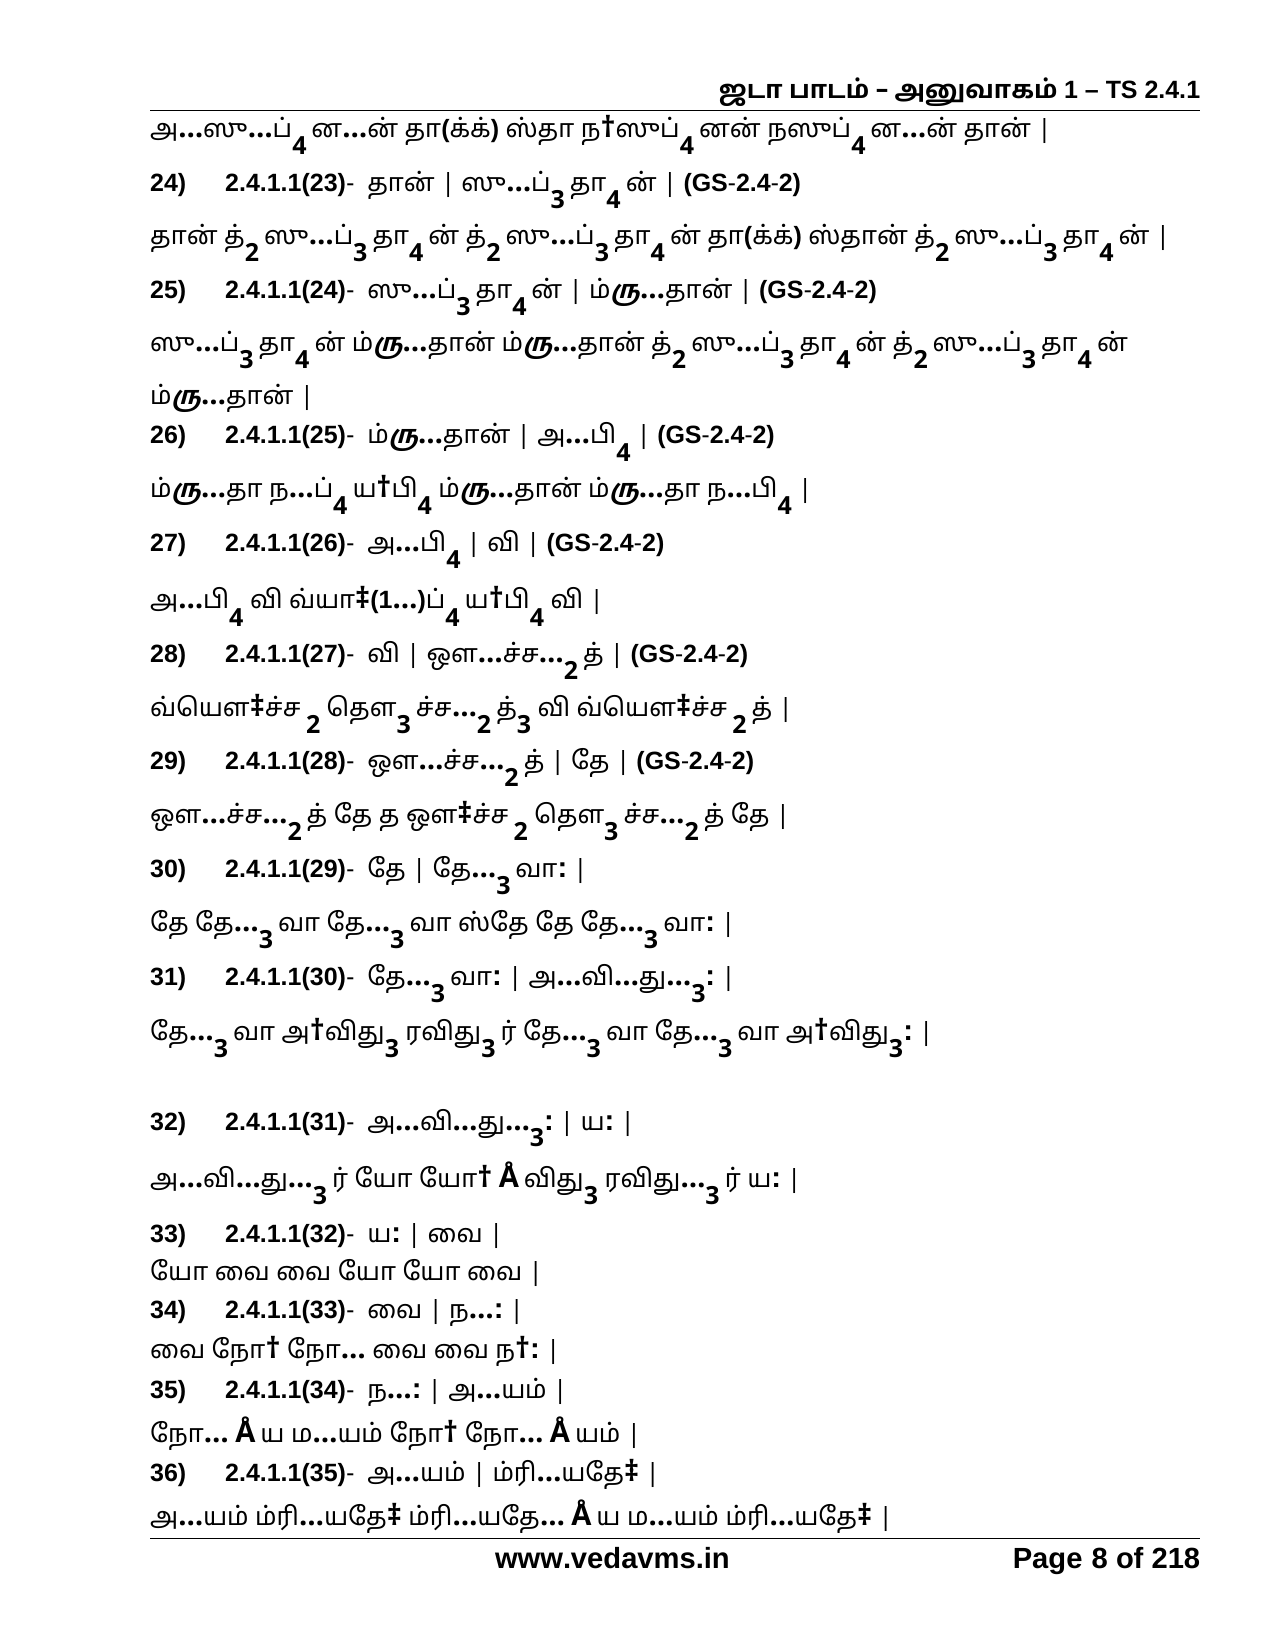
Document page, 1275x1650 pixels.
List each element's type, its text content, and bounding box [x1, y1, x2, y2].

text வை நோ† நோ… வை வை ந†: | [150, 1331, 1200, 1369]
text தே தே…3வா தே…3வா ஸ்தே தே தே…3வா: | [150, 904, 1200, 956]
text 34) 2.4.1.1(33)- வை | ந…: | [150, 1291, 1200, 1329]
text 28) 2.4.1.1(27)- வி | ஔ…ச்ச…2த் | (GS-2.4-2) [150, 636, 1200, 687]
text 31) 2.4.1.1(30)- தே…3வா: | அ…வி…து…3: | [150, 958, 1200, 1010]
text ஸு…ப்3தா4ன் ம்ரு…தான் ம்ரு…தான் த்2ஸு…ப்3தா4ன் த்2ஸு…ப்3தா4ன் ம்ரு…தான் | [150, 325, 1200, 415]
text 29) 2.4.1.1(28)- ஔ…ச்ச…2த் | தே | (GS-2.4-2) [150, 743, 1200, 794]
text அ…ஸு…ப்4ன…ன் தா(க்க்) ஸ்தா ந†ஸுப்4னன் நஸுப்4ன…ன் தான் | [150, 111, 1200, 162]
text அ…பி4 வி வ்யா‡(1…)ப்4ய†பி4 வி | [150, 578, 1200, 633]
text நோ… Åய ம…யம் நோ† நோ… Åயம் | [150, 1411, 1200, 1453]
text 32) 2.4.1.1(31)- அ…வி…து…3: | ய: | [150, 1102, 1200, 1154]
text 33) 2.4.1.1(32)- ய: | வை | [150, 1215, 1200, 1251]
text அ…வி…து…3ர் யோ யோ† Åவிது3 ரவிது…3ர் ய: | [150, 1157, 1200, 1212]
text தான் த்2ஸு…ப்3தா4ன் த்2ஸு…ப்3தா4ன் தா(க்க்) ஸ்தான் த்2ஸு…ப்3தா4ன் | [150, 218, 1200, 269]
text 30) 2.4.1.1(29)- தே | தே…3வா: | [150, 850, 1200, 902]
text தே…3வா அ†விது3 ரவிது3ர் தே…3வா தே…3வா அ†விது3: | [150, 1013, 1200, 1064]
text யோ வை வை யோ யோ வை | [150, 1253, 1200, 1289]
text அ…யம் ம்ரி…யதே‡ ம்ரி…யதே… Åய ம…யம் ம்ரி…யதே‡ | [150, 1494, 1200, 1536]
text 26) 2.4.1.1(25)- ம்ரு…தான் | அ…பி4 | (GS-2.4-2) [150, 417, 1200, 468]
text 35) 2.4.1.1(34)- ந…: | அ…யம் | [150, 1371, 1200, 1409]
text 36) 2.4.1.1(35)- அ…யம் | ம்ரி…யதே‡ | [150, 1455, 1200, 1492]
text 24) 2.4.1.1(23)- தான் | ஸு…ப்3தா4ன் | (GS-2.4-2) [150, 164, 1200, 215]
text ம்ரு…தா ந…ப்4ய†பி4 ம்ரு…தான் ம்ரு…தா ந…பி4 | [150, 471, 1200, 522]
text வ்யௌ‡ச்ச2 தௌ3ச்ச…2த்3 வி வ்யௌ‡ச்ச2த் | [150, 689, 1200, 741]
text ஔ…ச்ச…2த் தே த ஔ‡ச்ச2 தௌ3ச்ச…2த் தே | [150, 797, 1200, 848]
text 27) 2.4.1.1(26)- அ…பி4 | வி | (GS-2.4-2) [150, 524, 1200, 575]
text 25) 2.4.1.1(24)- ஸு…ப்3தா4ன் | ம்ரு…தான் | (GS-2.4-2) [150, 271, 1200, 322]
